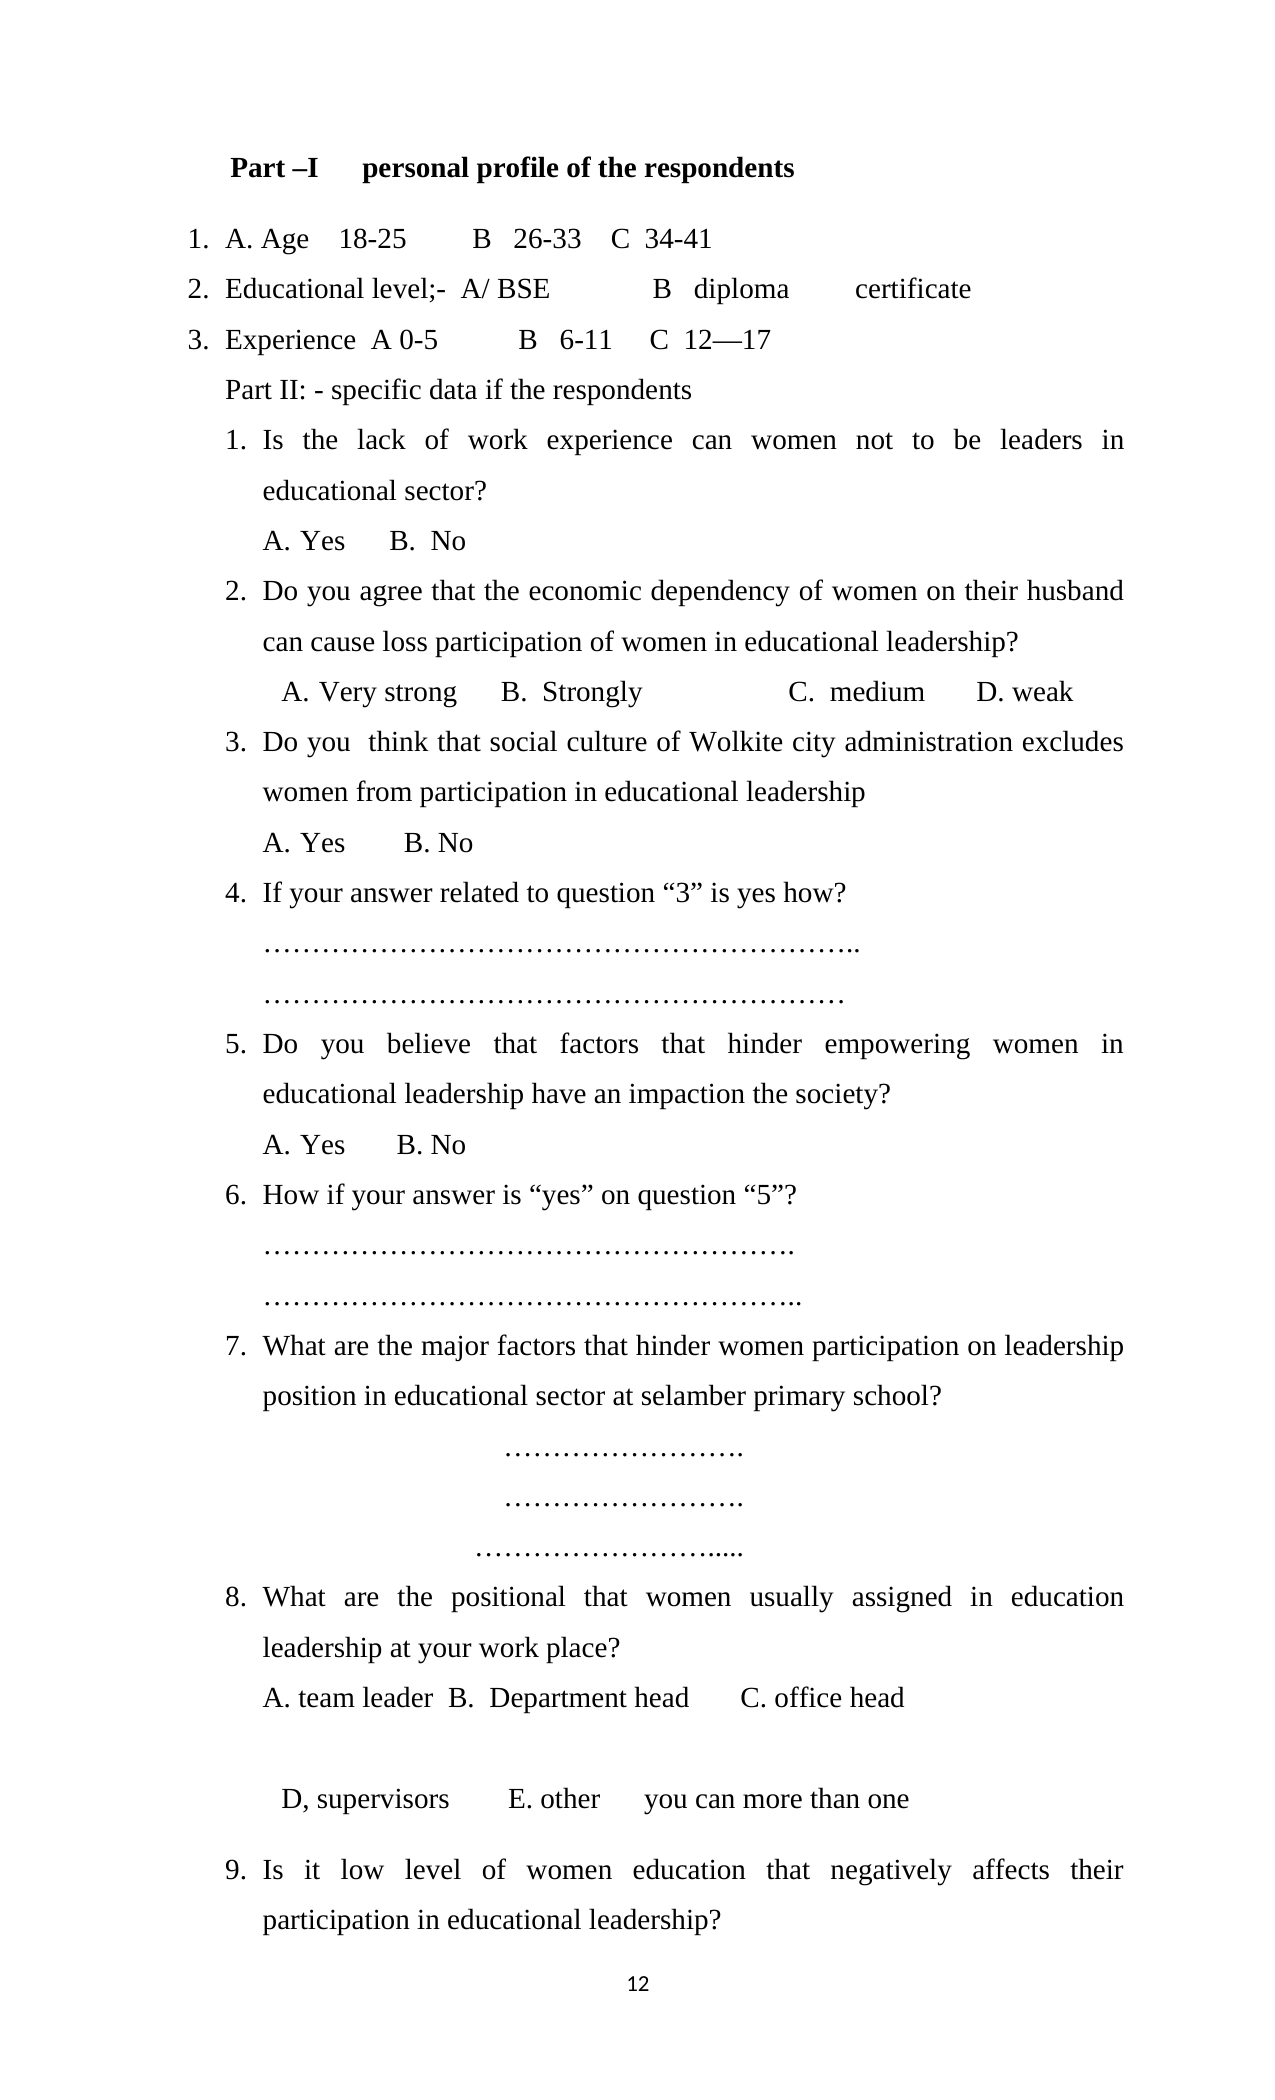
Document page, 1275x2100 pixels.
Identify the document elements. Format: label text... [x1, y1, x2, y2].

text …………………………………………………… [262, 976, 1125, 1009]
list Yes B. No [262, 825, 1125, 858]
text ………………………………………………. [262, 1227, 1125, 1261]
list Do you think that social culture of Wolkite city administration excludes women from participation in educational leadership [225, 724, 1125, 808]
text ……………………………………………….. [262, 1278, 1125, 1311]
list Very strong B. Strongly C. medium D. weak [281, 674, 1125, 707]
list What are the major factors that hinder women participation on leadership position in educational sector at selamber primary school? [225, 1328, 1125, 1412]
list Do you believe that factors that hinder empowering women in educational leadership have an impaction the society? [225, 1026, 1125, 1110]
list How if your answer is “yes” on question “5”? [225, 1177, 1125, 1211]
text Part –I personal profile of the respondents [150, 150, 1125, 183]
list Do you agree that the economic dependency of women on their husband can cause loss participation of women in educational leadership? [225, 573, 1125, 657]
text Part II: - specific data if the respondents [225, 372, 1125, 406]
text ……………………. [262, 1429, 1125, 1462]
list A. Age 18-25 B 26-33 C 34-41 [187, 221, 1125, 255]
list Is it low level of women education that negatively affects their participation in educational leadership? [225, 1852, 1125, 1936]
list Experience A 0-5 B 6-11 C 12—17 [187, 322, 1125, 355]
text A. team leader B. Department head C. office head [262, 1680, 1125, 1714]
text …………………………………………………….. [262, 926, 1125, 959]
list Yes B. No [262, 1127, 1125, 1160]
text ……………………..... [262, 1529, 1125, 1563]
list Educational level;- A/ BSE B diploma certificate [187, 271, 1125, 305]
list Yes B. No [262, 523, 1125, 557]
list Is the lack of work experience can women not to be leaders in educational sector? [225, 422, 1125, 506]
list What are the positional that women usually assigned in education leadership at your work place? [225, 1579, 1125, 1663]
text ……………………. [262, 1479, 1125, 1512]
text D, supervisors E. other you can more than one [281, 1781, 1125, 1814]
list If your answer related to question “3” is yes how? [225, 875, 1125, 909]
